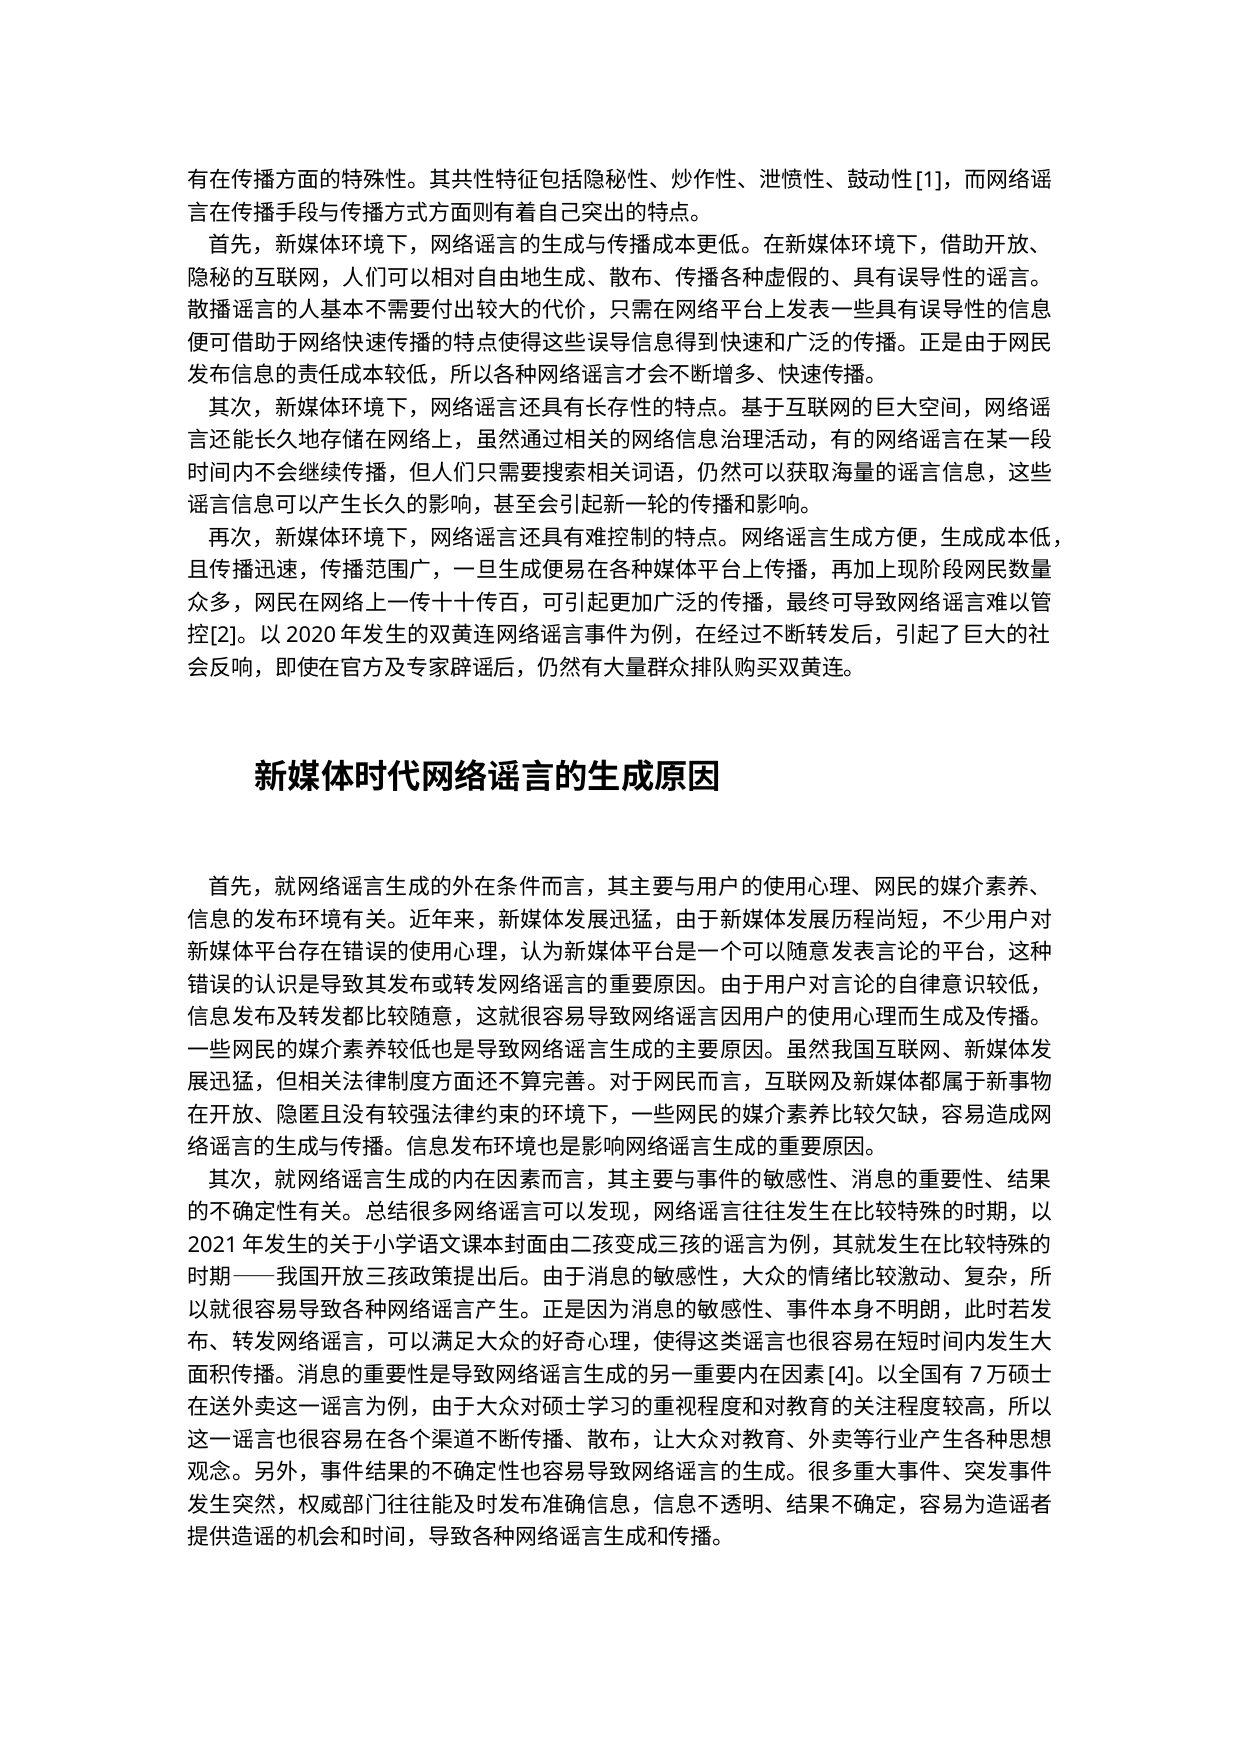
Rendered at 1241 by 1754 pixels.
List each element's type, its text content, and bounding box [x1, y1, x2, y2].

text 首先，就网络谣言生成的外在条件而言，其主要与用户的使用心理、网民的媒介素养、信息的发布环境有关。近年来，新媒体发展迅猛，由于新媒体发展历程尚短，不少用户对新媒体平台存在错误的使用心理，认为新媒体平台是一个可以随意发表言论的平台，这种错误的认识是导致其发布或转发网络谣言的重要原因。由于用户对言论的自律意识较低，信息发布及转发都比较随意，这就很容易导致网络谣言因用户的使用心理而生成及传播。一些网民的媒介素养较低也是导致网络谣言生成的主要原因。虽然我国互联网、新媒体发展迅猛，但相关法律制度方面还不算完善。对于网民而言，互联网及新媒体都属于新事物，在开放、隐匿且没有较强法律约束的环境下，一些网民的媒介素养比较欠缺，容易造成网络谣言的生成与传播。信息发布环境也是影响网络谣言生成的重要原因。 [187, 869, 1053, 1161]
text 首先，新媒体环境下，网络谣言的生成与传播成本更低。在新媒体环境下，借助开放、隐秘的互联网，人们可以相对自由地生成、散布、传播各种虚假的、具有误导性的谣言。散播谣言的人基本不需要付出较大的代价，只需在网络平台上发表一些具有误导性的信息，便可借助于网络快速传播的特点使得这些误导信息得到快速和广泛的传播。正是由于网民发布信息的责任成本较低，所以各种网络谣言才会不断增多、快速传播。 [187, 227, 1053, 389]
text 其次，就网络谣言生成的内在因素而言，其主要与事件的敏感性、消息的重要性、结果的不确定性有关。总结很多网络谣言可以发现，网络谣言往往发生在比较特殊的时期，以2021年发生的关于小学语文课本封面由二孩变成三孩的谣言为例，其就发生在比较特殊的时期——我国开放三孩政策提出后。由于消息的敏感性，大众的情绪比较激动、复杂，所以就很容易导致各种网络谣言产生。正是因为消息的敏感性、事件本身不明朗，此时若发布、转发网络谣言，可以满足大众的好奇心理，使得这类谣言也很容易在短时间内发生大面积传播。消息的重要性是导致网络谣言生成的另一重要内在因素[4]。以全国有7万硕士在送外卖这一谣言为例，由于大众对硕士学习的重视程度和对教育的关注程度较高，所以这一谣言也很容易在各个渠道不断传播、散布，让大众对教育、外卖等行业产生各种思想观念。另外，事件结果的不确定性也容易导致网络谣言的生成。很多重大事件、突发事件发生突然，权威部门往往能及时发布准确信息，信息不透明、结果不确定，容易为造谣者提供造谣的机会和时间，导致各种网络谣言生成和传播。 [187, 1161, 1053, 1551]
subtitle 新媒体时代网络谣言的生成原因 [187, 742, 1053, 807]
text 再次，新媒体环境下，网络谣言还具有难控制的特点。网络谣言生成方便，生成成本低，且传播迅速，传播范围广，一旦生成便易在各种媒体平台上传播，再加上现阶段网民数量众多，网民在网络上一传十十传百，可引起更加广泛的传播，最终可导致网络谣言难以管控[2]。以2020年发生的双黄连网络谣言事件为例，在经过不断转发后，引起了巨大的社会反响，即使在官方及专家辟谣后，仍然有大量群众排队购买双黄连。 [187, 519, 1053, 682]
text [187, 162, 1053, 227]
text 其次，新媒体环境下，网络谣言还具有长存性的特点。基于互联网的巨大空间，网络谣言还能长久地存储在网络上，虽然通过相关的网络信息治理活动，有的网络谣言在某一段时间内不会继续传播，但人们只需要搜索相关词语，仍然可以获取海量的谣言信息，这些谣言信息可以产生长久的影响，甚至会引起新一轮的传播和影响。 [187, 389, 1053, 519]
